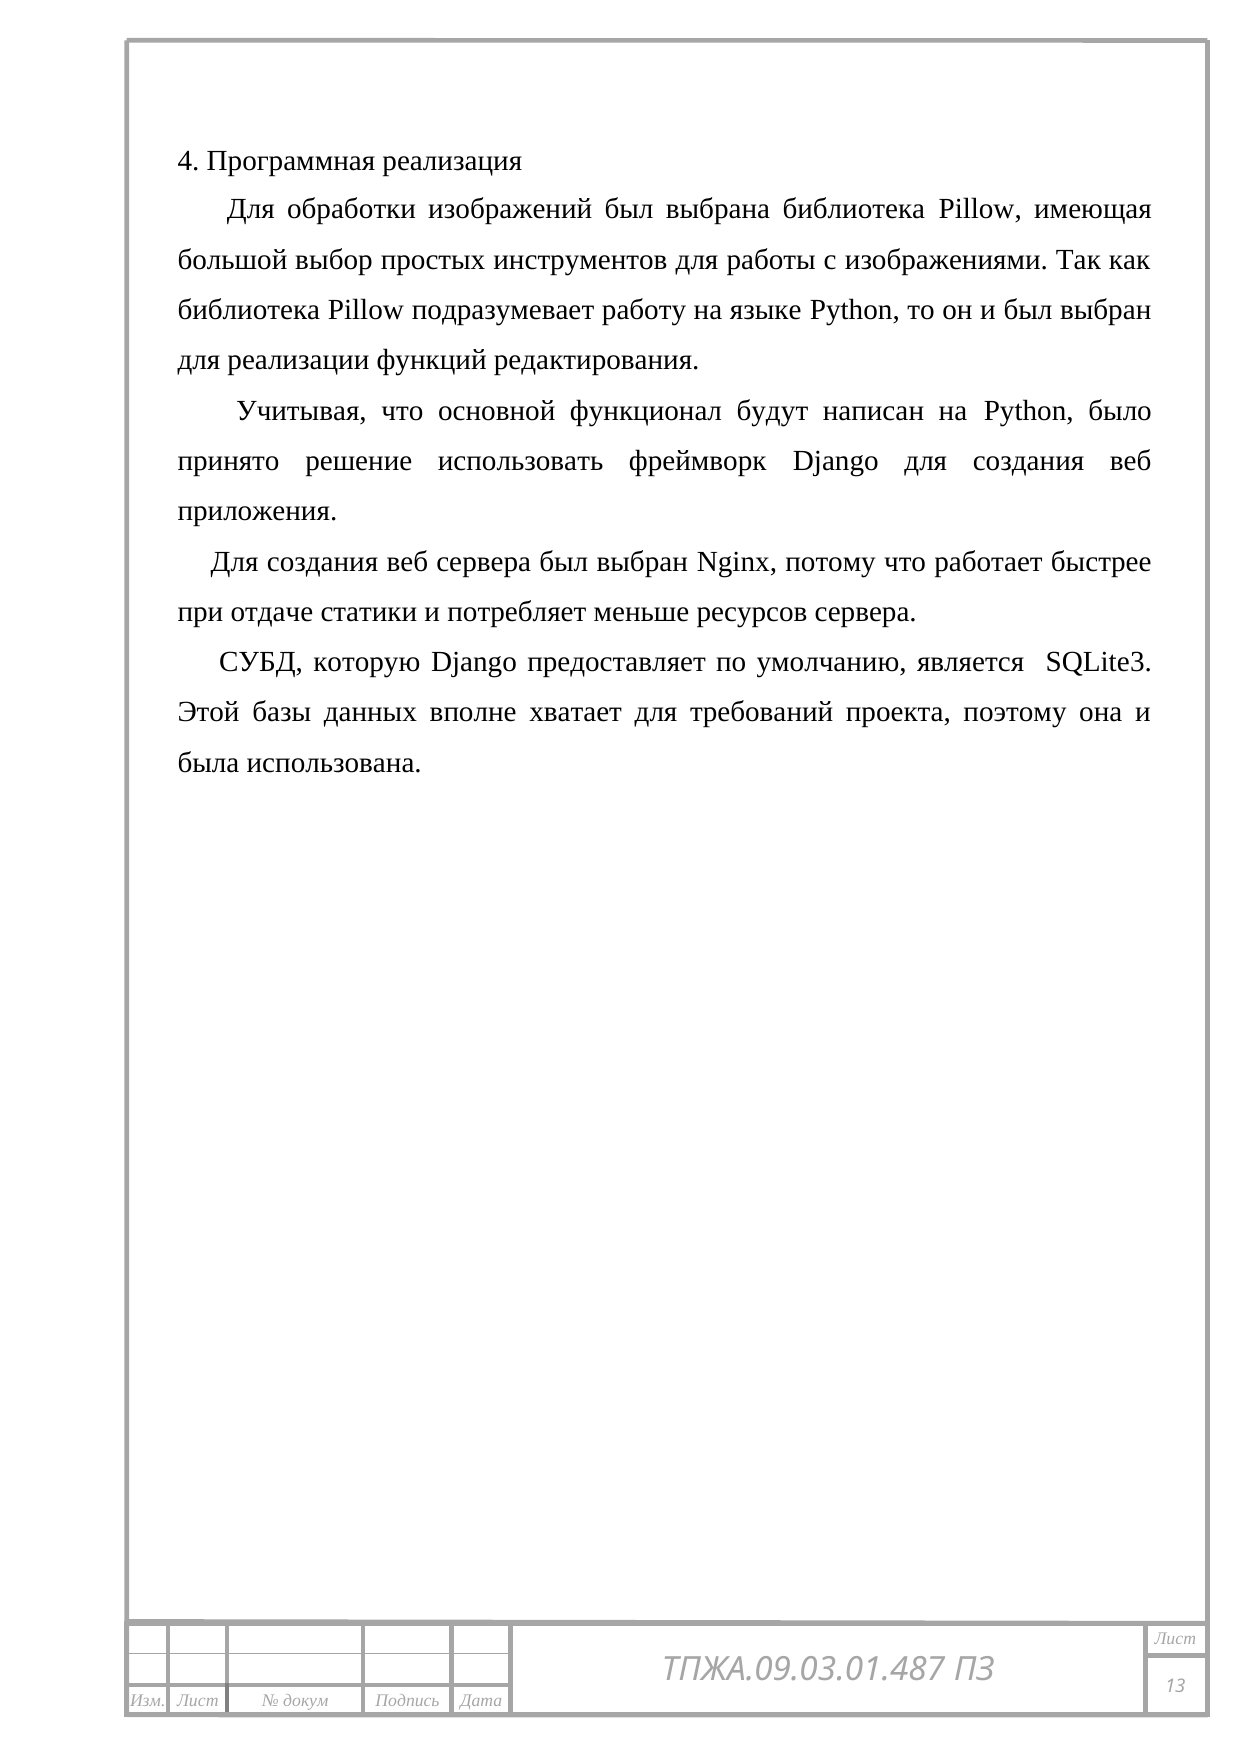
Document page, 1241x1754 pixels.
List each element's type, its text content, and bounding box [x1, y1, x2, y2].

text Учитывая, что основной функционал будут написан на Python, было принято решение использовать фреймворк Django для создания веб приложения. [177, 393, 1152, 527]
text Для создания веб сервера был выбран Nginx, потому что работает быстрее при отдаче статики и потребляет меньше ресурсов сервера. [177, 544, 1152, 627]
text Для обработки изображений был выбрана библиотека Pillow, имеющая большой выбор простых инструментов для работы с изображениями. Так как библиотека Pillow подразумевает работу на языке Python, то он и был выбран для реализации функций редактирования. [177, 191, 1152, 376]
text СУБД, которую Django предоставляет по умолчанию, является SQLite3. Этой базы данных вполне хватает для требований проекта, поэтому она и была использована. [177, 644, 1152, 778]
subtitle 4. Программная реализация [177, 143, 1152, 177]
